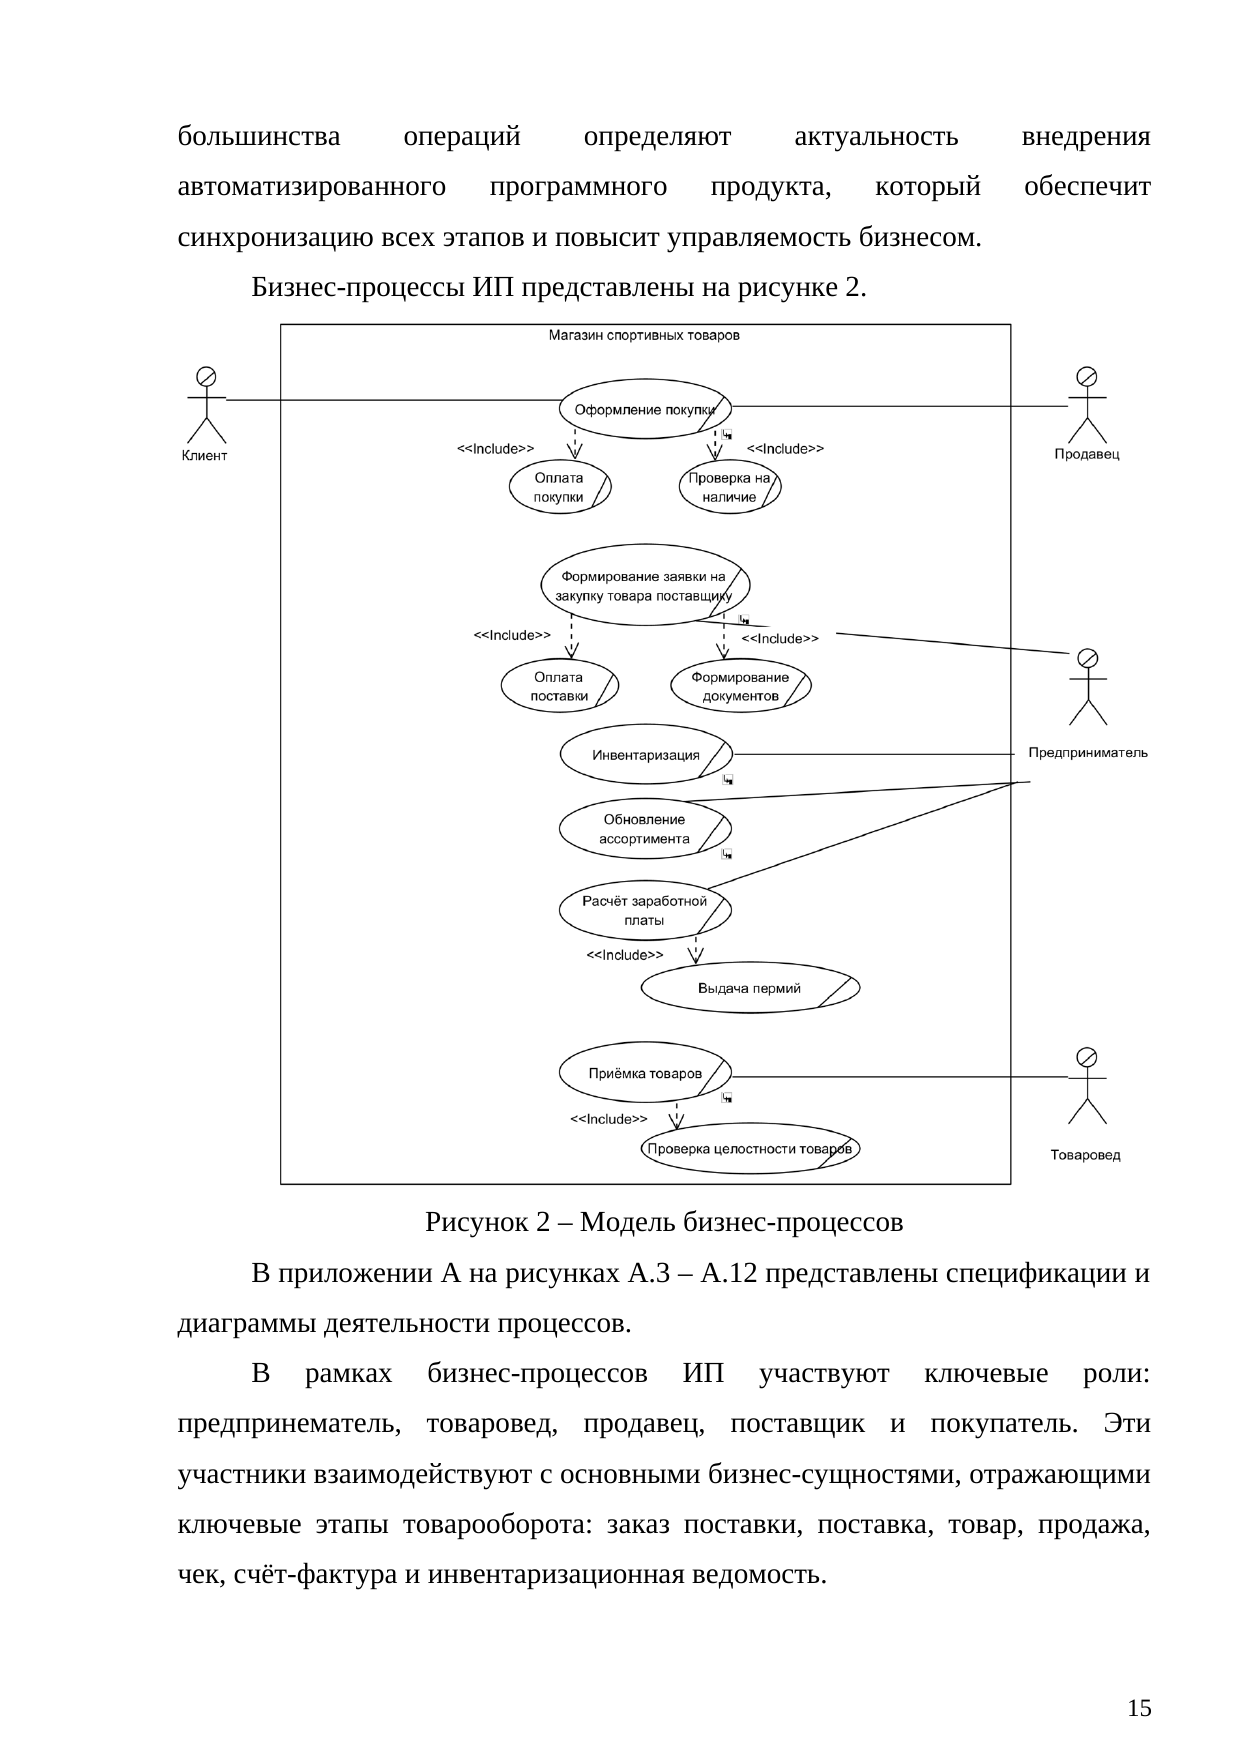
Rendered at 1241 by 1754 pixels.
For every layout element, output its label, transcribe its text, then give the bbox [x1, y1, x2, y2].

text В рамках бизнес-процессов ИП участвуют ключевые роли: предпринематель, товаровед, продавец, поставщик и покупатель. Эти участники взаимодействуют с основными бизнес-сущностями, отражающими ключевые этапы товарооборота: заказ поставки, поставка, товар, продажа, чек, счёт-фактура и инвентаризационная ведомость. [177, 1355, 1152, 1590]
picture [177, 319, 1152, 1190]
text В приложении А на рисунках А.3 – А.12 представлены спецификации и диаграммы деятельности процессов. [177, 1255, 1152, 1338]
text Рисунок 2 – Модель бизнес-процессов [177, 1204, 1152, 1238]
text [177, 118, 1152, 252]
text Бизнес-процессы ИП представлены на рисунке 2. [177, 269, 1152, 303]
